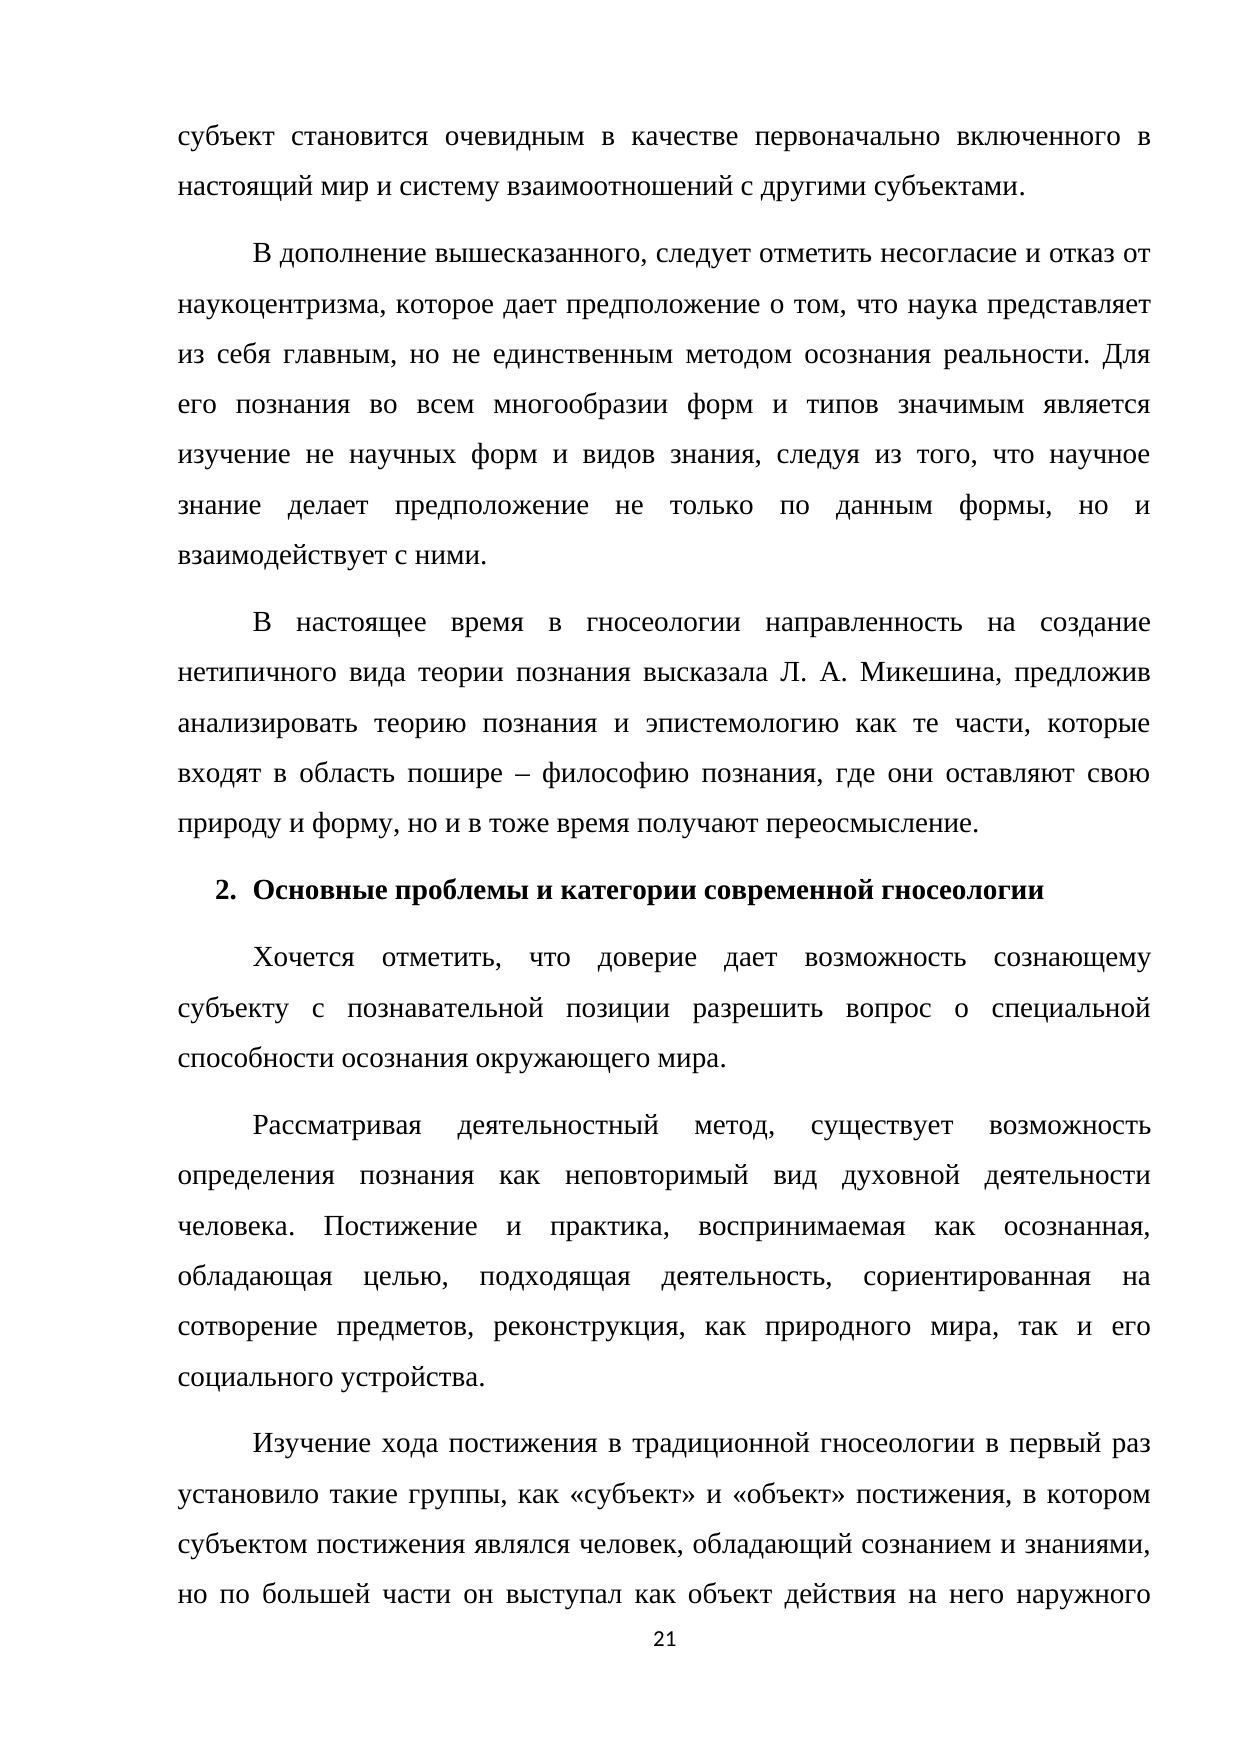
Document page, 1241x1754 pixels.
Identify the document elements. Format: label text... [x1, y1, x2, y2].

text Рассматривая деятельностный метод, существует возможность определения познания как неповторимый вид духовной деятельности человека. Постижение и практика, воспринимаемая как осознанная, обладающая целью, подходящая деятельность, сориентированная на сотворение предметов, реконструкция, как природного мира, так и его социального устройства. [177, 1107, 1152, 1392]
text В настоящее время в гносеологии направленность на создание нетипичного вида теории познания высказала Л. А. Микешина, предложив анализировать теорию познания и эпистемологию как те части, которые входят в область пошире – философию познания, где они оставляют свою природу и форму, но и в тоже время получают переосмысление. [177, 604, 1152, 839]
text В дополнение вышесказанного, следует отметить несогласие и отказ от наукоцентризма, которое дает предположение о том, что наука представляет из себя главным, но не единственным методом осознания реальности. Для его познания во всем многообразии форм и типов значимым является изучение не научных форм и видов знания, следуя из того, что научное знание делает предположение не только по данным формы, но и взаимодействует с ними. [177, 235, 1152, 571]
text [177, 1426, 1152, 1610]
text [177, 118, 1152, 202]
text Хочется отметить, что доверие дает возможность сознающему субъекту с познавательной позиции разрешить вопрос о специальной способности осознания окружающего мира. [177, 939, 1152, 1074]
list Основные проблемы и категории современной гносеологии [215, 872, 1152, 906]
